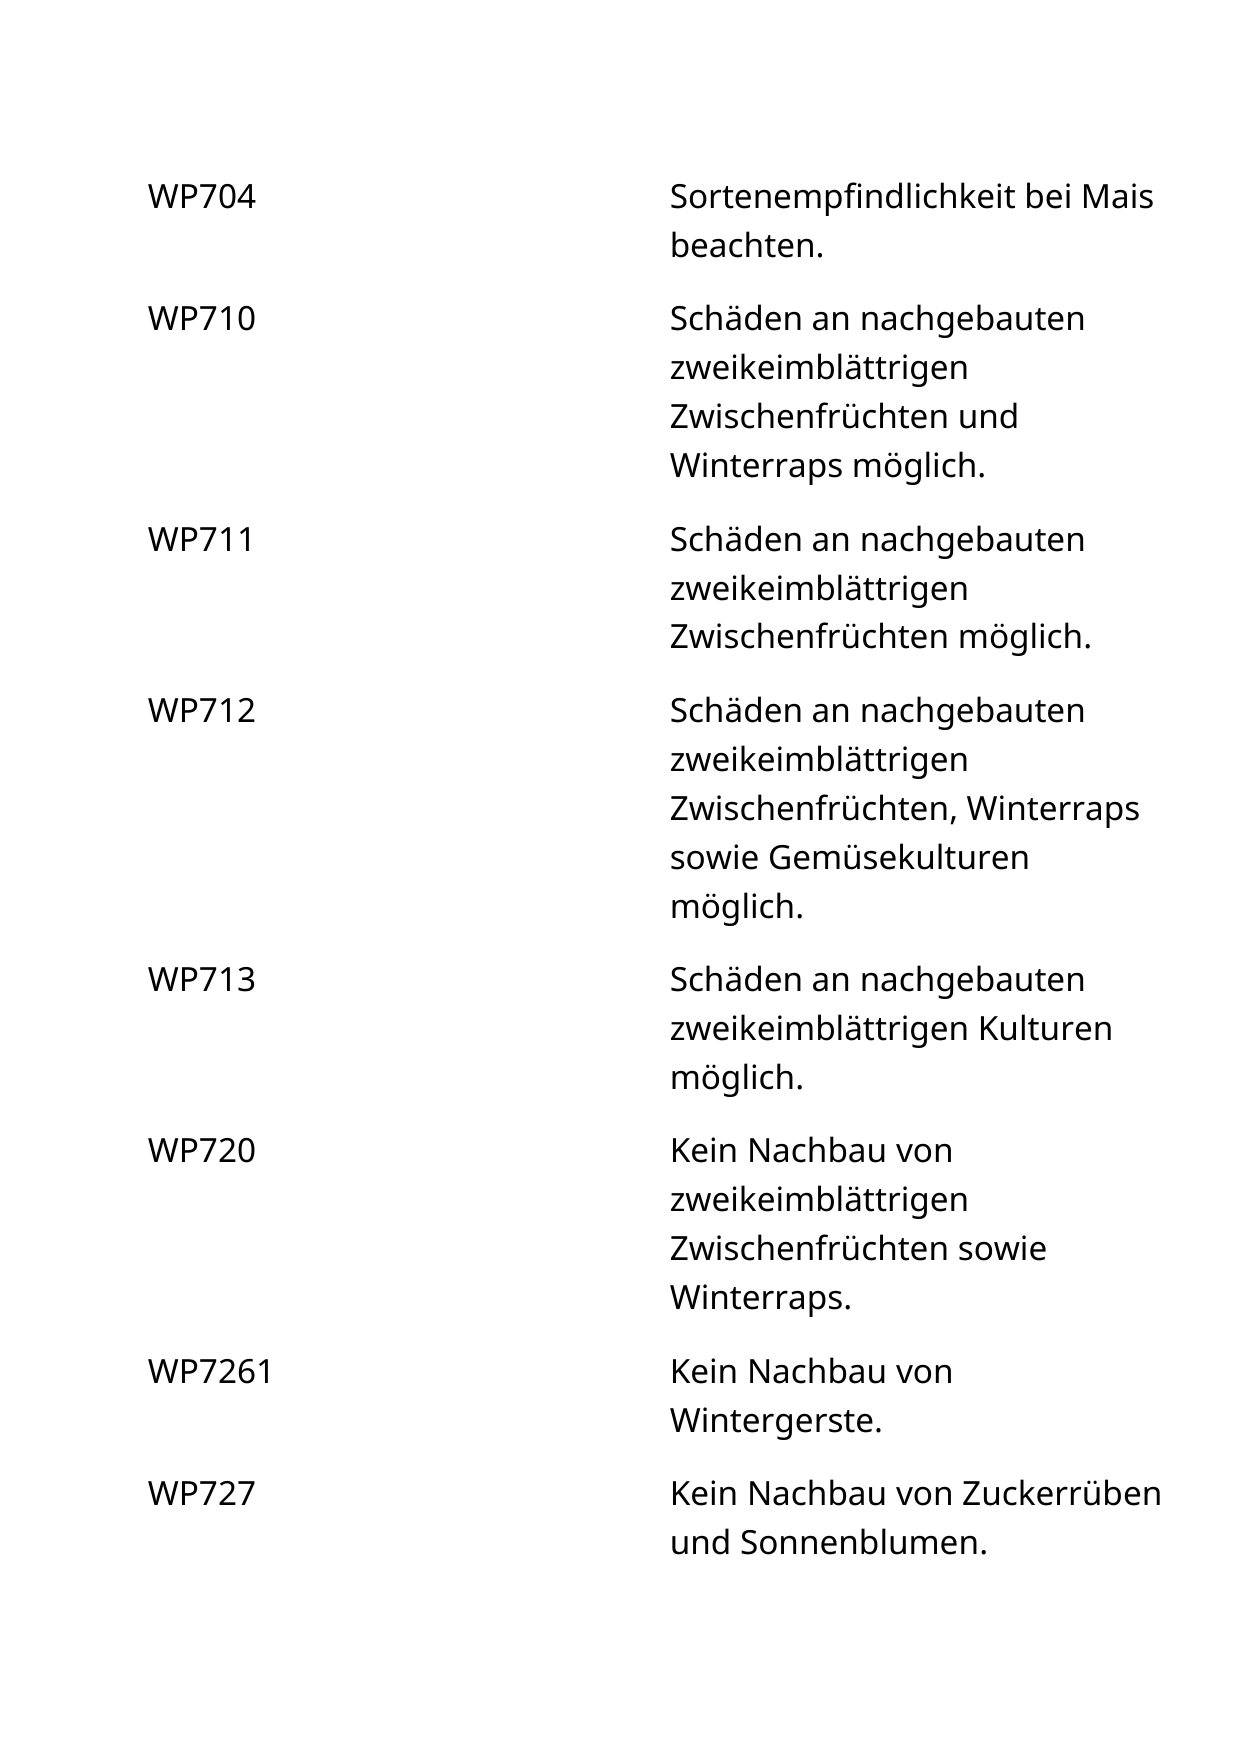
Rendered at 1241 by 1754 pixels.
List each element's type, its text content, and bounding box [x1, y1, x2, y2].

table_cell Kein Nachbau von Zuckerrüben und Sonnenblumen. [658, 1445, 1180, 1567]
table_cell WP712 [136, 662, 658, 931]
table_cell Schäden an nachgebauten zweikeimblättrigen Kulturen möglich. [658, 931, 1180, 1102]
table_cell Schäden an nachgebauten zweikeimblättrigen Zwischenfrüchten und Winterraps möglich. [658, 270, 1180, 490]
table_cell WP713 [136, 931, 658, 1102]
table_cell WP7261 [136, 1323, 658, 1445]
table_cell WP720 [136, 1102, 658, 1323]
table_cell Sortenempfindlichkeit bei Mais beachten. [658, 148, 1180, 270]
table_cell WP704 [136, 148, 658, 270]
table_cell Kein Nachbau von Wintergerste. [658, 1323, 1180, 1445]
table_cell WP711 [136, 490, 658, 662]
table_cell Schäden an nachgebauten zweikeimblättrigen Zwischenfrüchten möglich. [658, 490, 1180, 662]
table_cell Schäden an nachgebauten zweikeimblättrigen Zwischenfrüchten, Winterraps sowie Gemüsekulturen möglich. [658, 662, 1180, 931]
table_cell WP727 [136, 1445, 658, 1567]
table_cell WP710 [136, 270, 658, 490]
table_cell Kein Nachbau von zweikeimblättrigen Zwischenfrüchten sowie Winterraps. [658, 1102, 1180, 1323]
